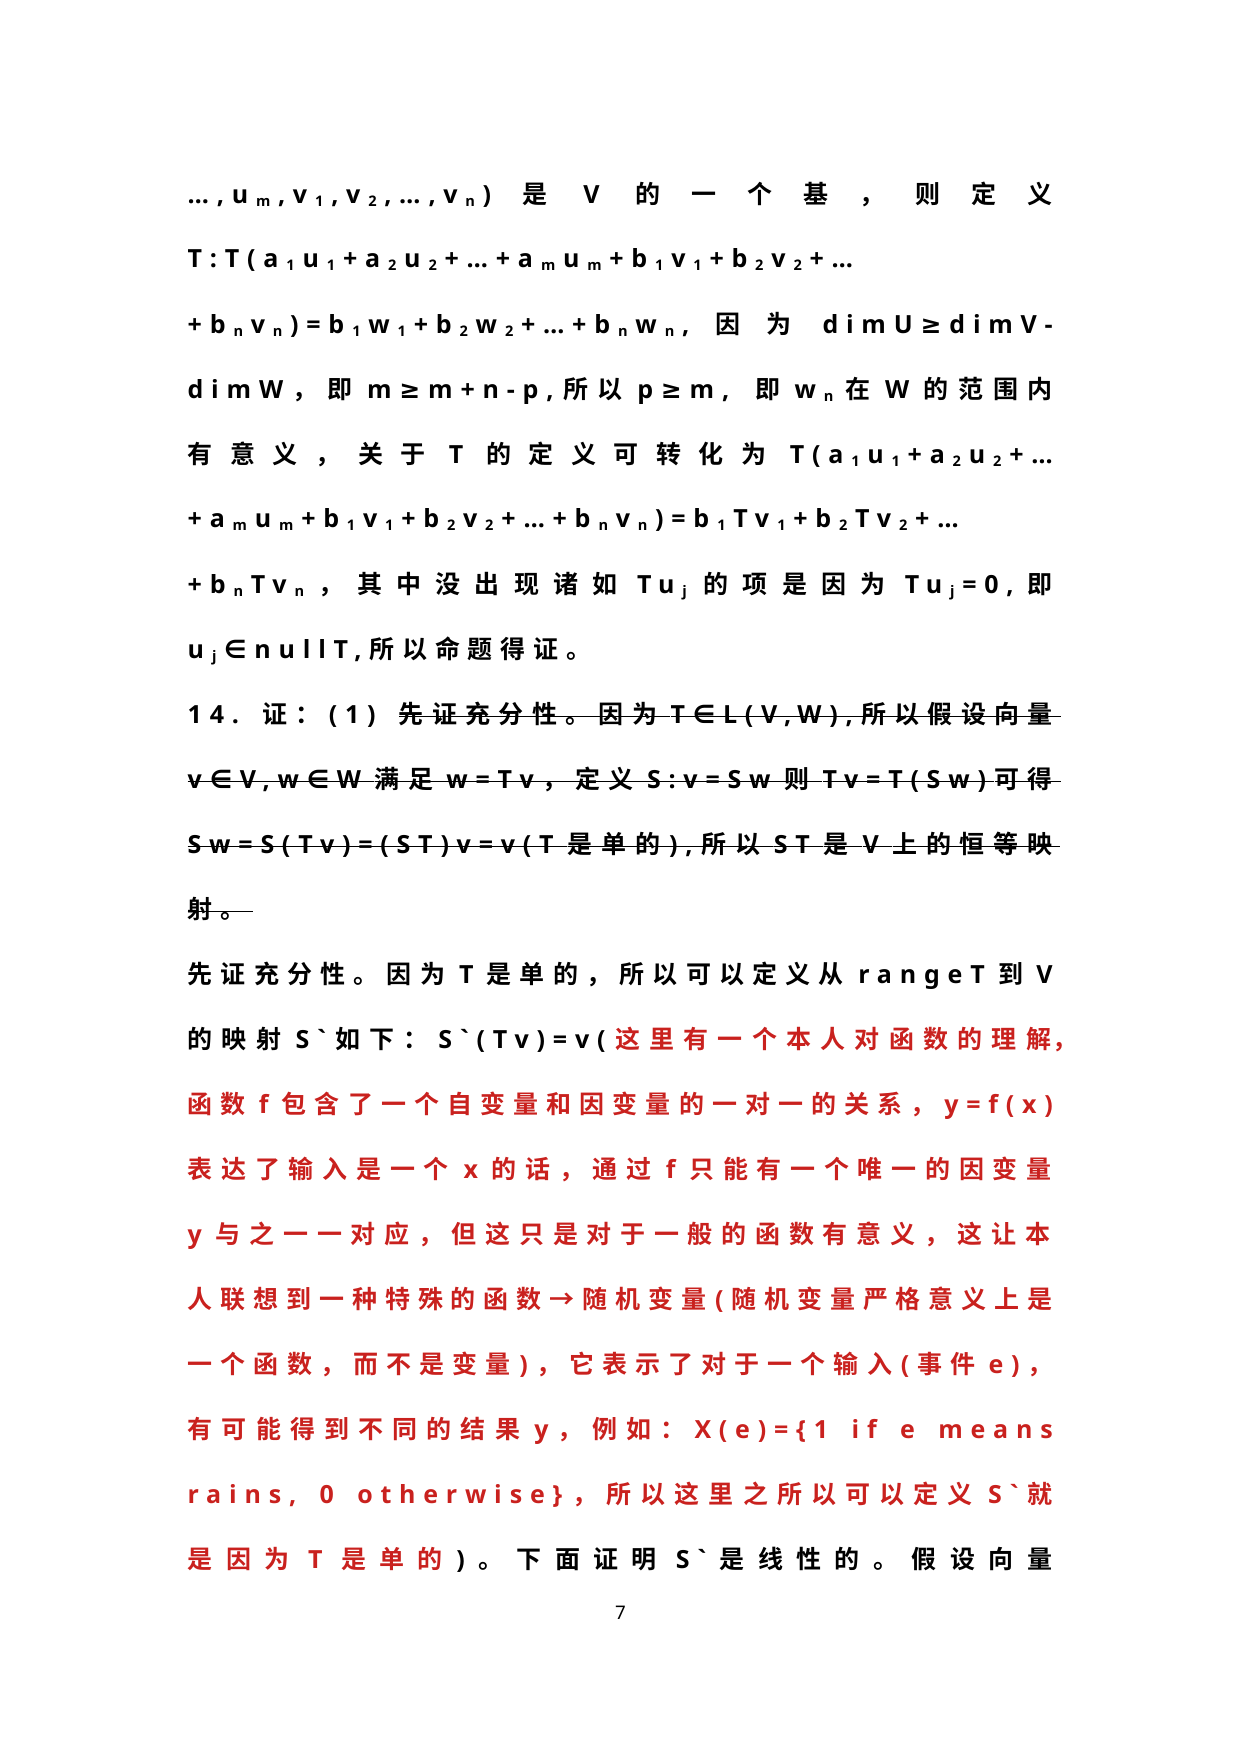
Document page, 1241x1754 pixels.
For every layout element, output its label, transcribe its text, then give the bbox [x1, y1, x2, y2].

text 14. 证：(1) 先证充分性。因为T∈L(V,W),所以假设向量v∈V,w∈W满足w=Tv，定义S:v=Sw则Tv=T(Sw)可得Sw=S(Tv)=(ST)v=v(T是单的),所以ST是V上的恒等映射。 [187, 782, 1053, 846]
text 14. 证：(1) 先证充分性。因为T∈L(V,W),所以假设向量v∈V,w∈W满足w=Tv，定义S:v=Sw则Tv=T(Sw)可得Sw=S(Tv)=(ST)v=v(T是单的),所以ST是V上的恒等映射。 [187, 680, 1053, 781]
text 14. 证：(1) 先证充分性。因为T∈L(V,W),所以假设向量v∈V,w∈W满足w=Tv，定义S:v=Sw则Tv=T(Sw)可得Sw=S(Tv)=(ST)v=v(T是单的),所以ST是V上的恒等映射。 [187, 847, 1053, 940]
